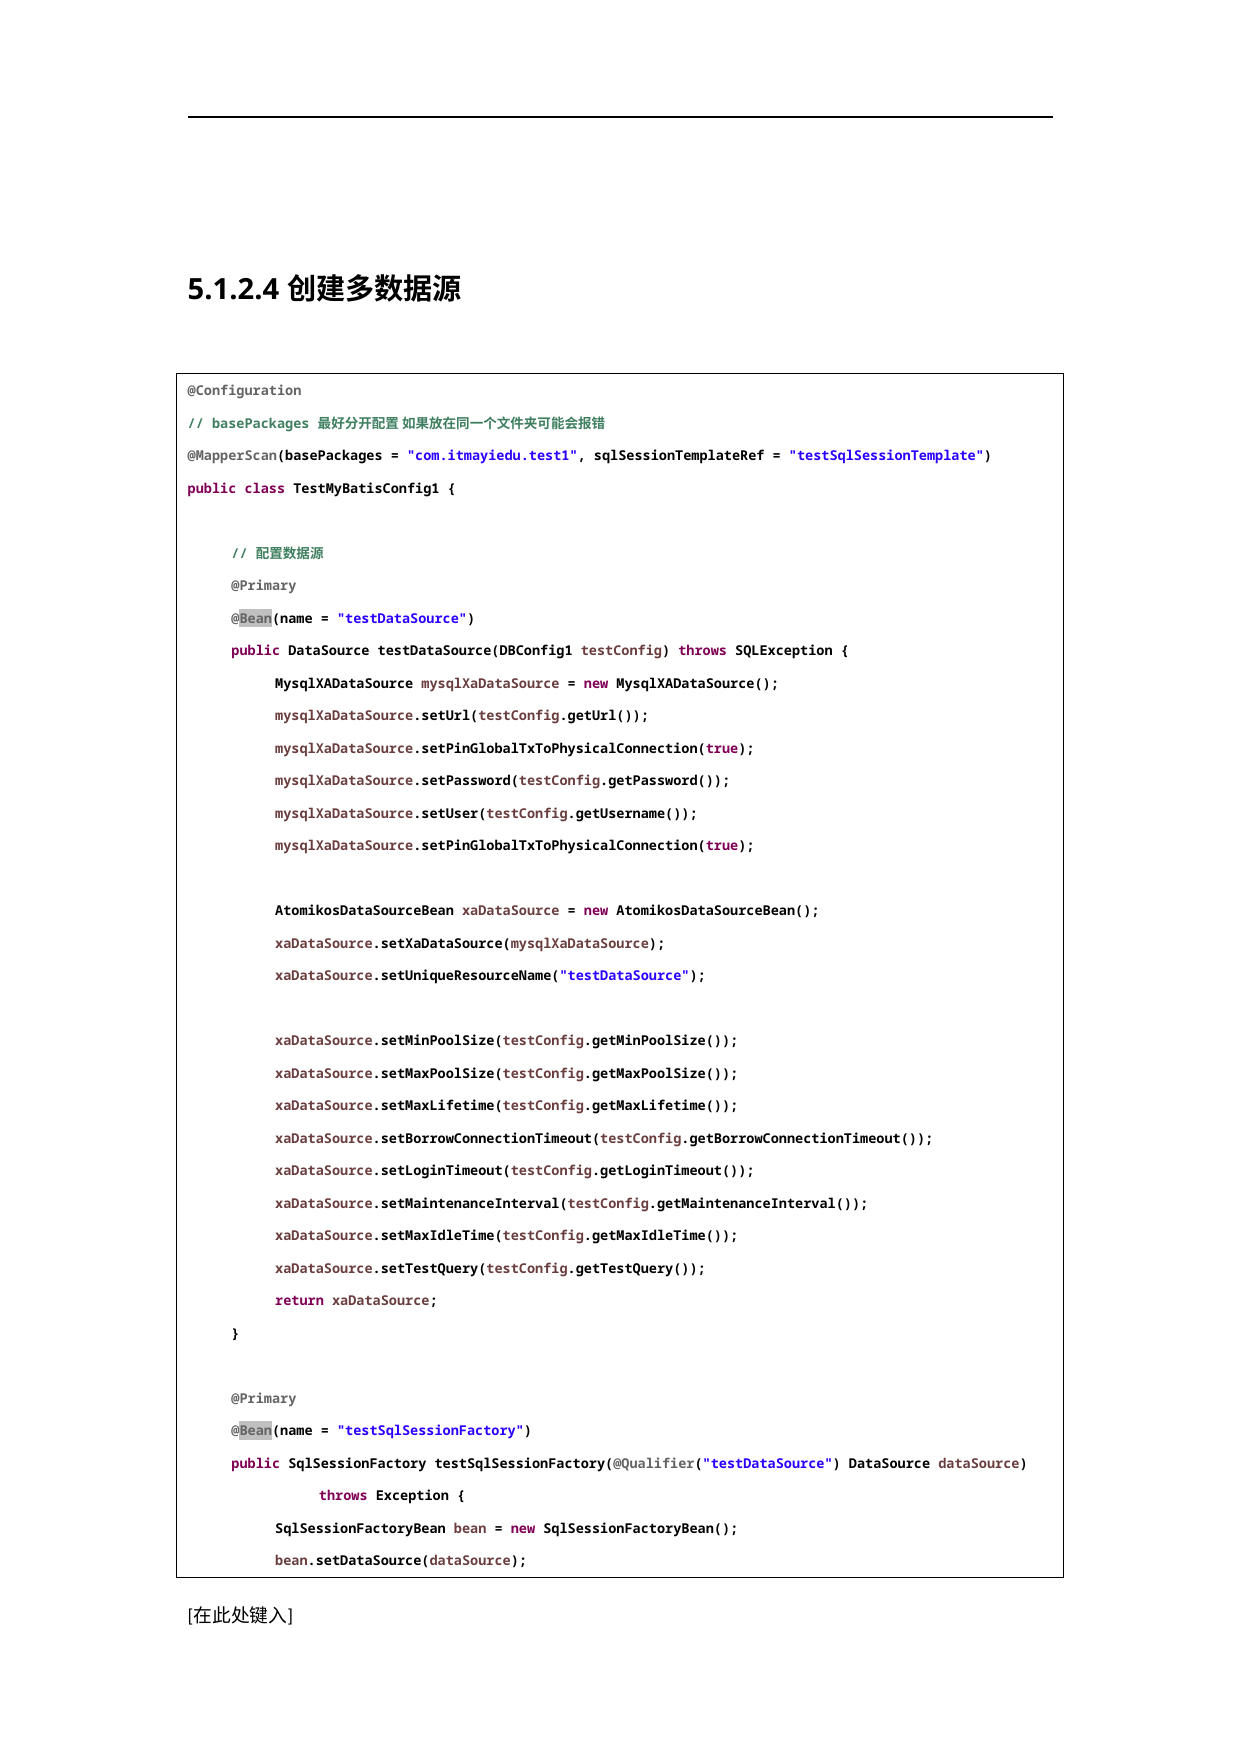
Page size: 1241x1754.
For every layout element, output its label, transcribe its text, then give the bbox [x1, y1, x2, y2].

subtitle 5.1.2.4 创建多数据源 [187, 254, 1053, 319]
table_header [177, 374, 1063, 1577]
